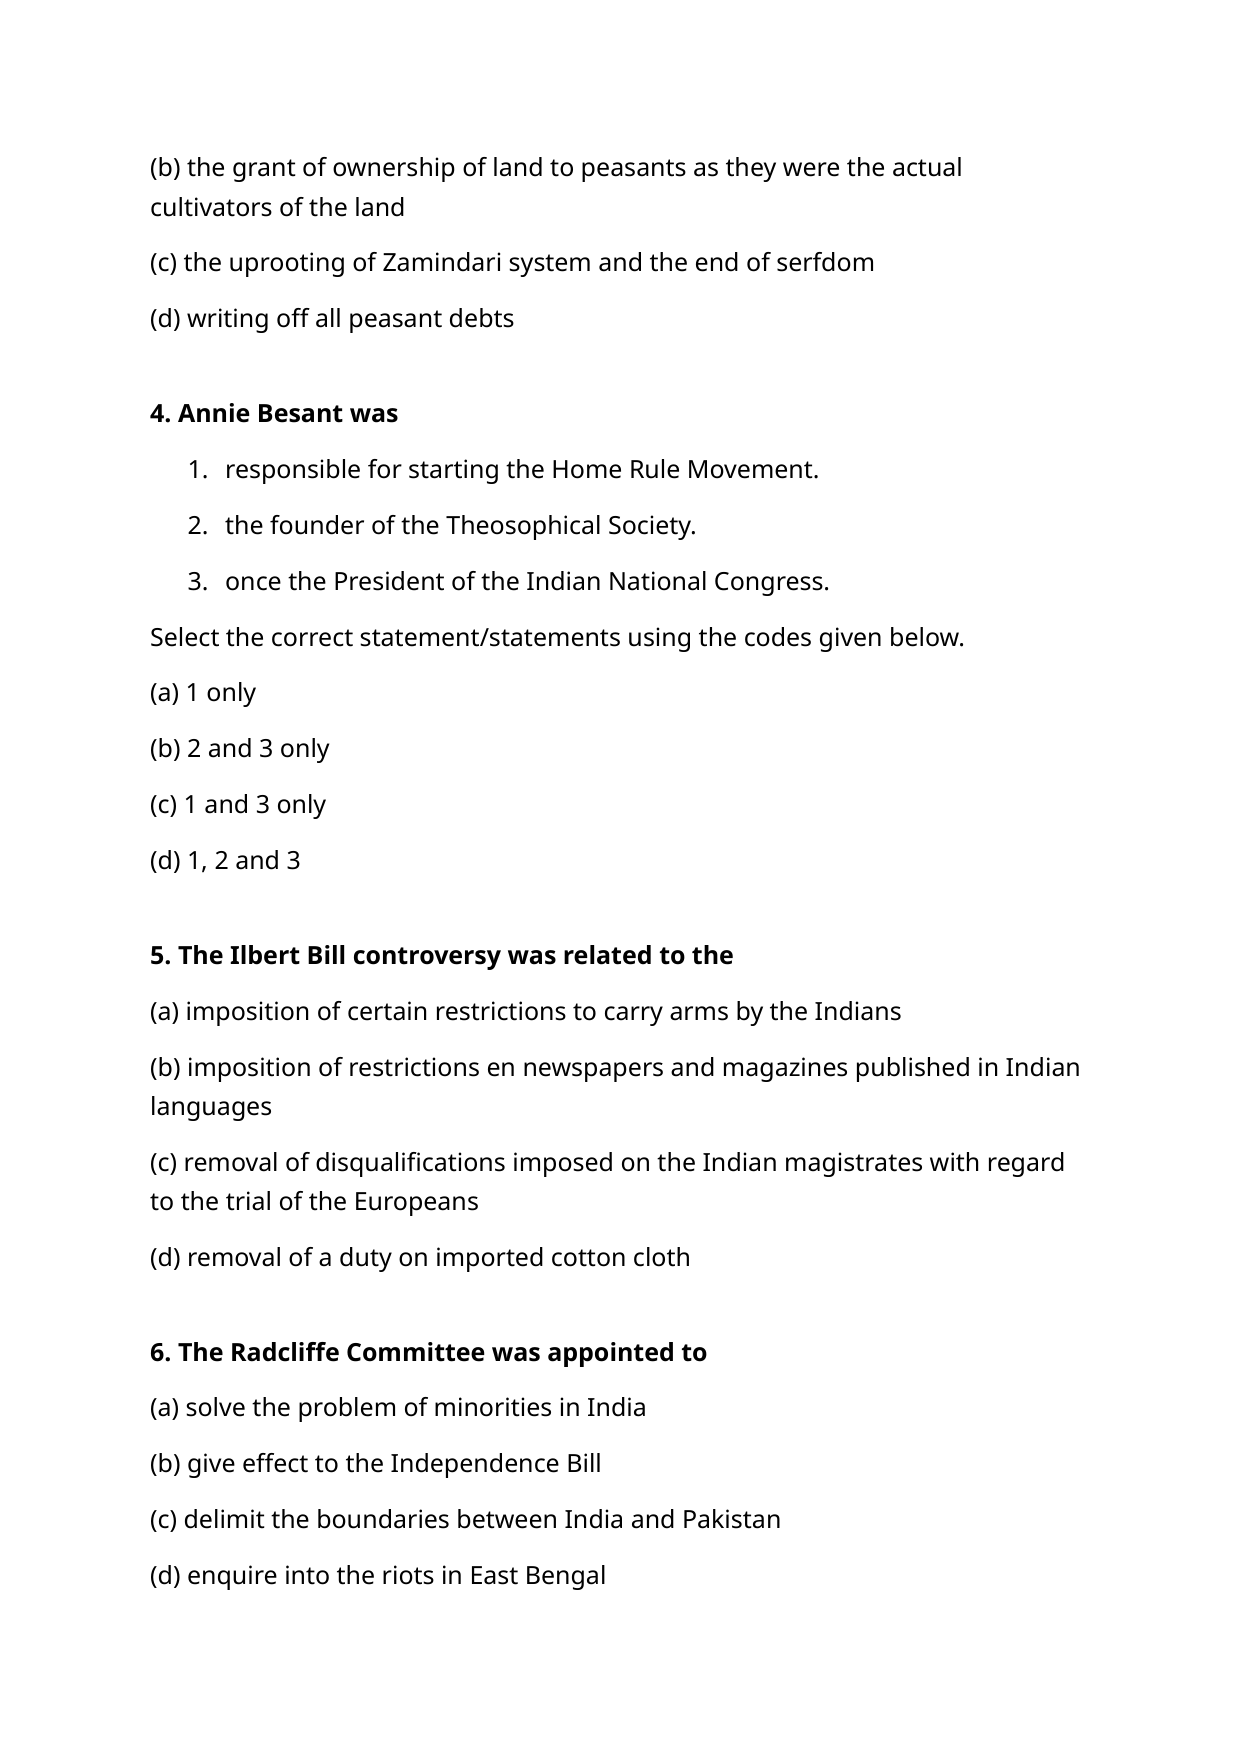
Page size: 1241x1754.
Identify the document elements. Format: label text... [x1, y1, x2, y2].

text (d) removal of a duty on imported cotton cloth [150, 1239, 1090, 1273]
text Select the correct statement/statements using the codes given below. [150, 619, 1090, 653]
text (a) 1 only [150, 675, 1090, 709]
text (b) 2 and 3 only [150, 731, 1090, 765]
text (a) imposition of certain restrictions to carry arms by the Indians [150, 993, 1090, 1027]
text 5. The Ilbert Bill controversy was related to the [150, 898, 1090, 972]
text (d) writing off all peasant debts [150, 301, 1090, 335]
text (c) removal of disqualifications imposed on the Indian magistrates with regard to the trial of the Europeans [150, 1144, 1090, 1217]
text 4. Annie Besant was [150, 357, 1090, 430]
text (a) solve the problem of minorities in India [150, 1390, 1090, 1424]
list the founder of the Theosophical Society. [187, 507, 1090, 542]
text (b) imposition of restrictions en newspapers and magazines published in Indian languages [150, 1049, 1090, 1122]
list responsible for starting the Home Rule Movement. [187, 452, 1090, 486]
text (c) delimit the boundaries between India and Pakistan [150, 1502, 1090, 1536]
text 6. The Radcliffe Committee was appointed to [150, 1295, 1090, 1368]
text (d) enquire into the riots in East Bengal [150, 1557, 1090, 1592]
text (d) 1, 2 and 3 [150, 842, 1090, 877]
list once the President of the Indian National Congress. [187, 563, 1090, 597]
text (b) the grant of ownership of land to peasants as they were the actual cultivators of the land [150, 150, 1090, 223]
text (c) 1 and 3 only [150, 787, 1090, 821]
text (c) the uprooting of Zamindari system and the end of serfdom [150, 245, 1090, 279]
text (b) give effect to the Independence Bill [150, 1446, 1090, 1480]
